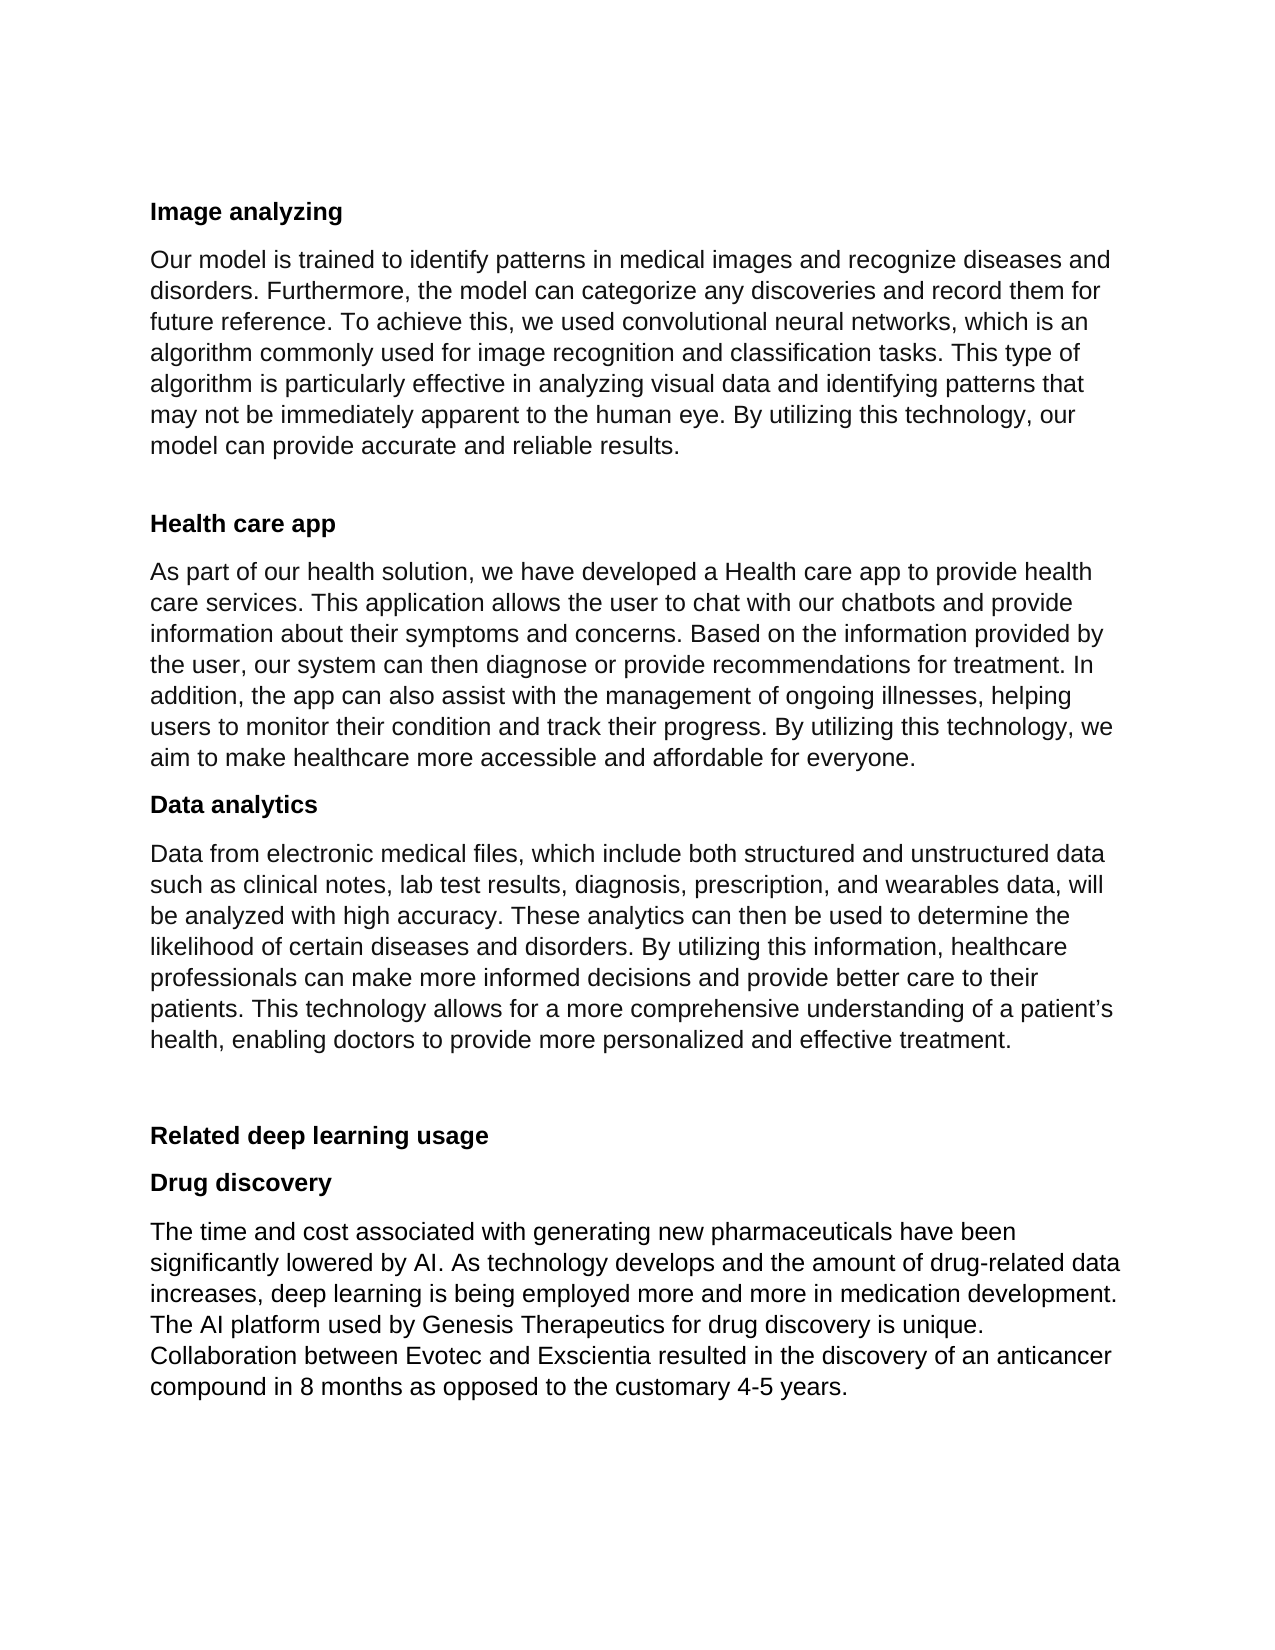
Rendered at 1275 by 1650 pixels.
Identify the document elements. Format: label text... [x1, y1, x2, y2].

text Image analyzing [150, 197, 1125, 226]
text The time and cost associated with generating new pharmaceuticals have been significantly lowered by AI. As technology develops and the amount of drug-related data increases, deep learning is being employed more and more in medication development. The AI platform used by Genesis Therapeutics for drug discovery is unique. Collaboration between Evotec and Exscientia resulted in the discovery of an anticancer compound in 8 months as opposed to the customary 4-5 years. [150, 1217, 1125, 1401]
text Drug discovery [150, 1168, 1125, 1197]
text Related deep learning usage [150, 1121, 1125, 1149]
text Data from electronic medical files, which include both structured and unstructured data such as clinical notes, lab test results, diagnosis, prescription, and wearables data, will be analyzed with high accuracy. These analytics can then be used to determine the likelihood of certain diseases and disorders. By utilizing this information, healthcare professionals can make more informed decisions and provide better care to their patients. This technology allows for a more comprehensive understanding of a patient’s health, enabling doctors to provide more personalized and effective treatment. [150, 839, 1125, 1054]
text Health care app [150, 509, 1125, 537]
text Data analytics [150, 790, 1125, 819]
text As part of our health solution, we have developed a Health care app to provide health care services. This application allows the user to chat with our chatbots and provide information about their symptoms and concerns. Based on the information provided by the user, our system can then diagnose or provide recommendations for treatment. In addition, the app can also assist with the management of ongoing illnesses, helping users to monitor their condition and track their progress. By utilizing this technology, we aim to make healthcare more accessible and affordable for everyone. [150, 556, 1125, 771]
text Our model is trained to identify patterns in medical images and recognize diseases and disorders. Furthermore, the model can categorize any discoveries and record them for future reference. To achieve this, we used convolutional neural networks, which is an algorithm commonly used for image recognition and classification tasks. This type of algorithm is particularly effective in analyzing visual data and identifying patterns that may not be immediately apparent to the human eye. By utilizing this technology, our model can provide accurate and reliable results. [150, 244, 1125, 459]
